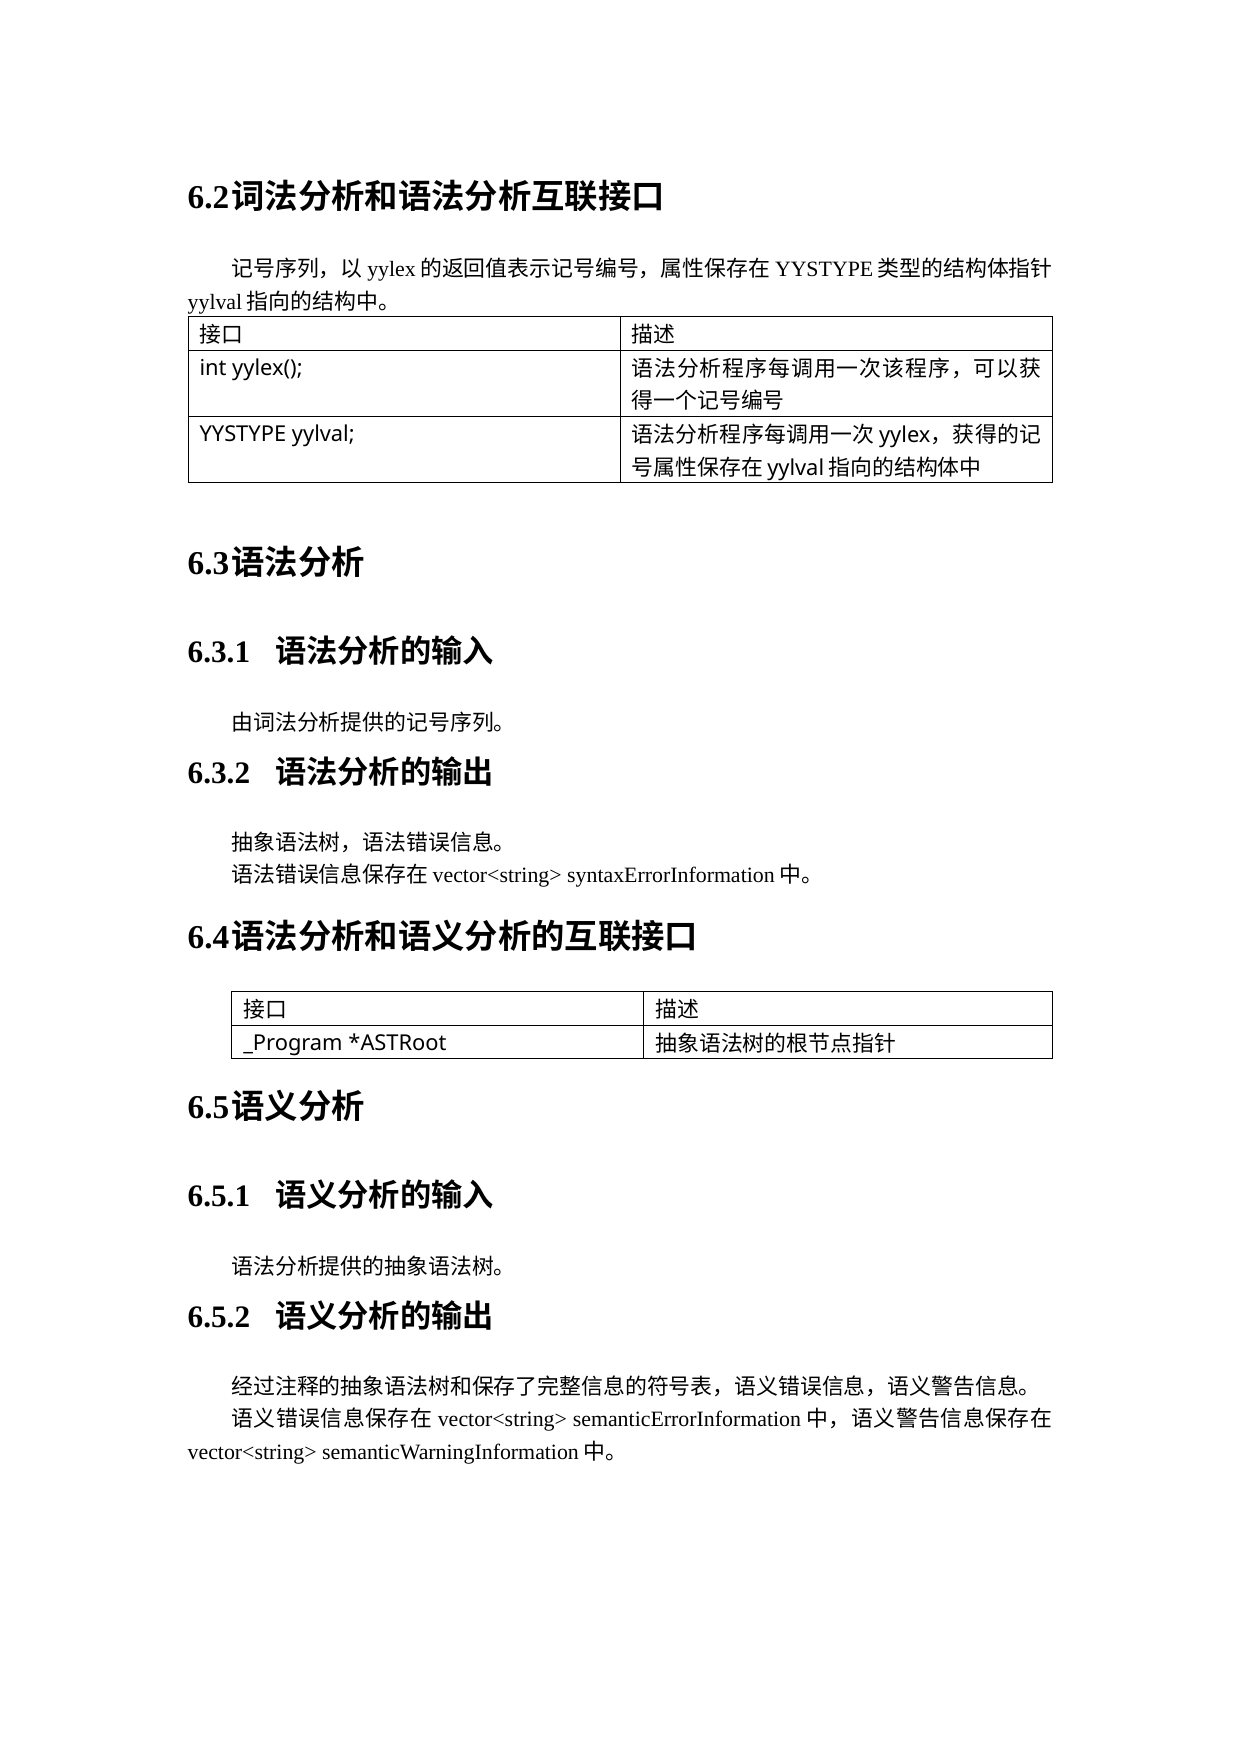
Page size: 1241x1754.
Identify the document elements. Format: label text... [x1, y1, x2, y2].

table_header 接口 [189, 317, 620, 349]
subtitle 词法分析和语法分析互联接口 [187, 162, 1053, 227]
table_cell int yylex(); [189, 351, 620, 416]
table_header 描述 [621, 317, 1052, 349]
subtitle 语义分析 [187, 1072, 1053, 1137]
text 语法分析提供的抽象语法树。 [231, 1248, 1053, 1281]
subtitle 语义分析的输入 [187, 1161, 1053, 1226]
table_header 描述 [644, 992, 1052, 1024]
table_header 接口 [232, 992, 643, 1024]
subtitle 语义分析的输出 [187, 1281, 1053, 1346]
text 语义错误信息保存在vector<string> semanticErrorInformation中，语义警告信息保存在vector<string> semanticWarningInformation中。 [187, 1401, 1053, 1466]
text 抽象语法树，语法错误信息。 [231, 824, 1053, 857]
table_cell 抽象语法树的根节点指针 [644, 1026, 1052, 1058]
text 由词法分析提供的记号序列。 [231, 704, 1053, 737]
table_cell YYSTYPE yylval; [189, 417, 620, 482]
subtitle 语法分析的输入 [187, 617, 1053, 682]
text 经过注释的抽象语法树和保存了完整信息的符号表，语义错误信息，语义警告信息。 [231, 1368, 1053, 1401]
text 记号序列，以yylex的返回值表示记号编号，属性保存在YYSTYPE类型的结构体指针yylval指向的结构中。 [187, 251, 1053, 316]
subtitle 语法分析和语义分析的互联接口 [187, 902, 1053, 967]
text 语法错误信息保存在vector<string> syntaxErrorInformation中。 [231, 857, 1053, 889]
subtitle 语法分析 [187, 528, 1053, 593]
subtitle 语法分析的输出 [187, 737, 1053, 802]
table_cell 语法分析程序每调用一次yylex，获得的记号属性保存在yylval指向的结构体中 [621, 417, 1052, 482]
table_cell 语法分析程序每调用一次该程序，可以获得一个记号编号 [621, 351, 1052, 416]
table_cell _Program *ASTRoot [232, 1026, 643, 1058]
